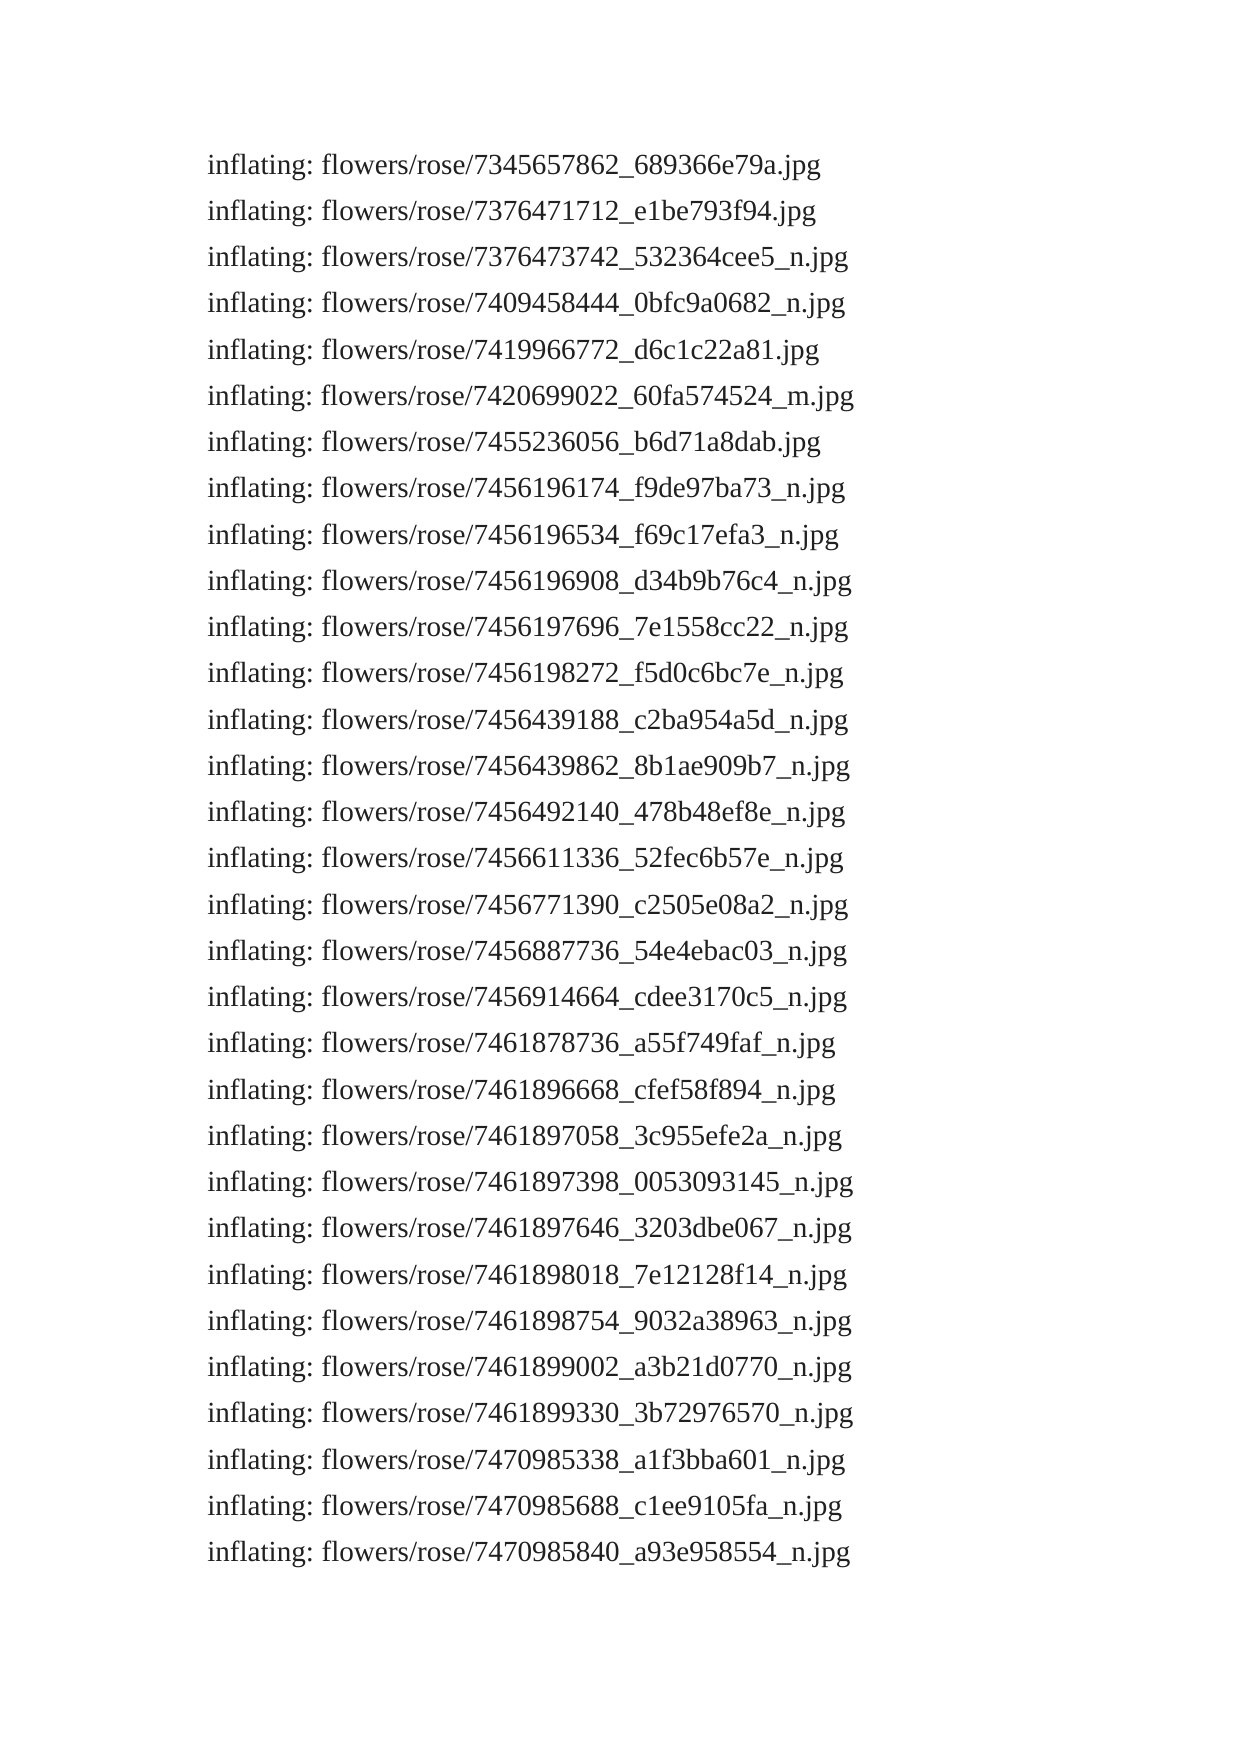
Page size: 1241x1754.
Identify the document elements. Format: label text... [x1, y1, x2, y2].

text inflating: flowers/rose/7345657862_689366e79a.jpg inflating: flowers/rose/7376471712_e1be793f94.jpg inflating: flowers/rose/7376473742_532364cee5_n.jpg inflating: flowers/rose/7409458444_0bfc9a0682_n.jpg inflating: flowers/rose/7419966772_d6c1c22a81.jpg inflating: flowers/rose/7420699022_60fa574524_m.jpg inflating: flowers/rose/7455236056_b6d71a8dab.jpg inflating: flowers/rose/7456196174_f9de97ba73_n.jpg inflating: flowers/rose/7456196534_f69c17efa3_n.jpg inflating: flowers/rose/7456196908_d34b9b76c4_n.jpg inflating: flowers/rose/7456197696_7e1558cc22_n.jpg inflating: flowers/rose/7456198272_f5d0c6bc7e_n.jpg inflating: flowers/rose/7456439188_c2ba954a5d_n.jpg inflating: flowers/rose/7456439862_8b1ae909b7_n.jpg inflating: flowers/rose/7456492140_478b48ef8e_n.jpg inflating: flowers/rose/7456611336_52fec6b57e_n.jpg inflating: flowers/rose/7456771390_c2505e08a2_n.jpg inflating: flowers/rose/7456887736_54e4ebac03_n.jpg inflating: flowers/rose/7456914664_cdee3170c5_n.jpg inflating: flowers/rose/7461878736_a55f749faf_n.jpg inflating: flowers/rose/7461896668_cfef58f894_n.jpg inflating: flowers/rose/7461897058_3c955efe2a_n.jpg inflating: flowers/rose/7461897398_0053093145_n.jpg inflating: flowers/rose/7461897646_3203dbe067_n.jpg inflating: flowers/rose/7461898018_7e12128f14_n.jpg inflating: flowers/rose/7461898754_9032a38963_n.jpg inflating: flowers/rose/7461899002_a3b21d0770_n.jpg inflating: flowers/rose/7461899330_3b72976570_n.jpg inflating: flowers/rose/7470985338_a1f3bba601_n.jpg inflating: flowers/rose/7470985688_c1ee9105fa_n.jpg inflating: flowers/rose/7470985840_a93e958554_n.jpg [207, 147, 856, 1568]
